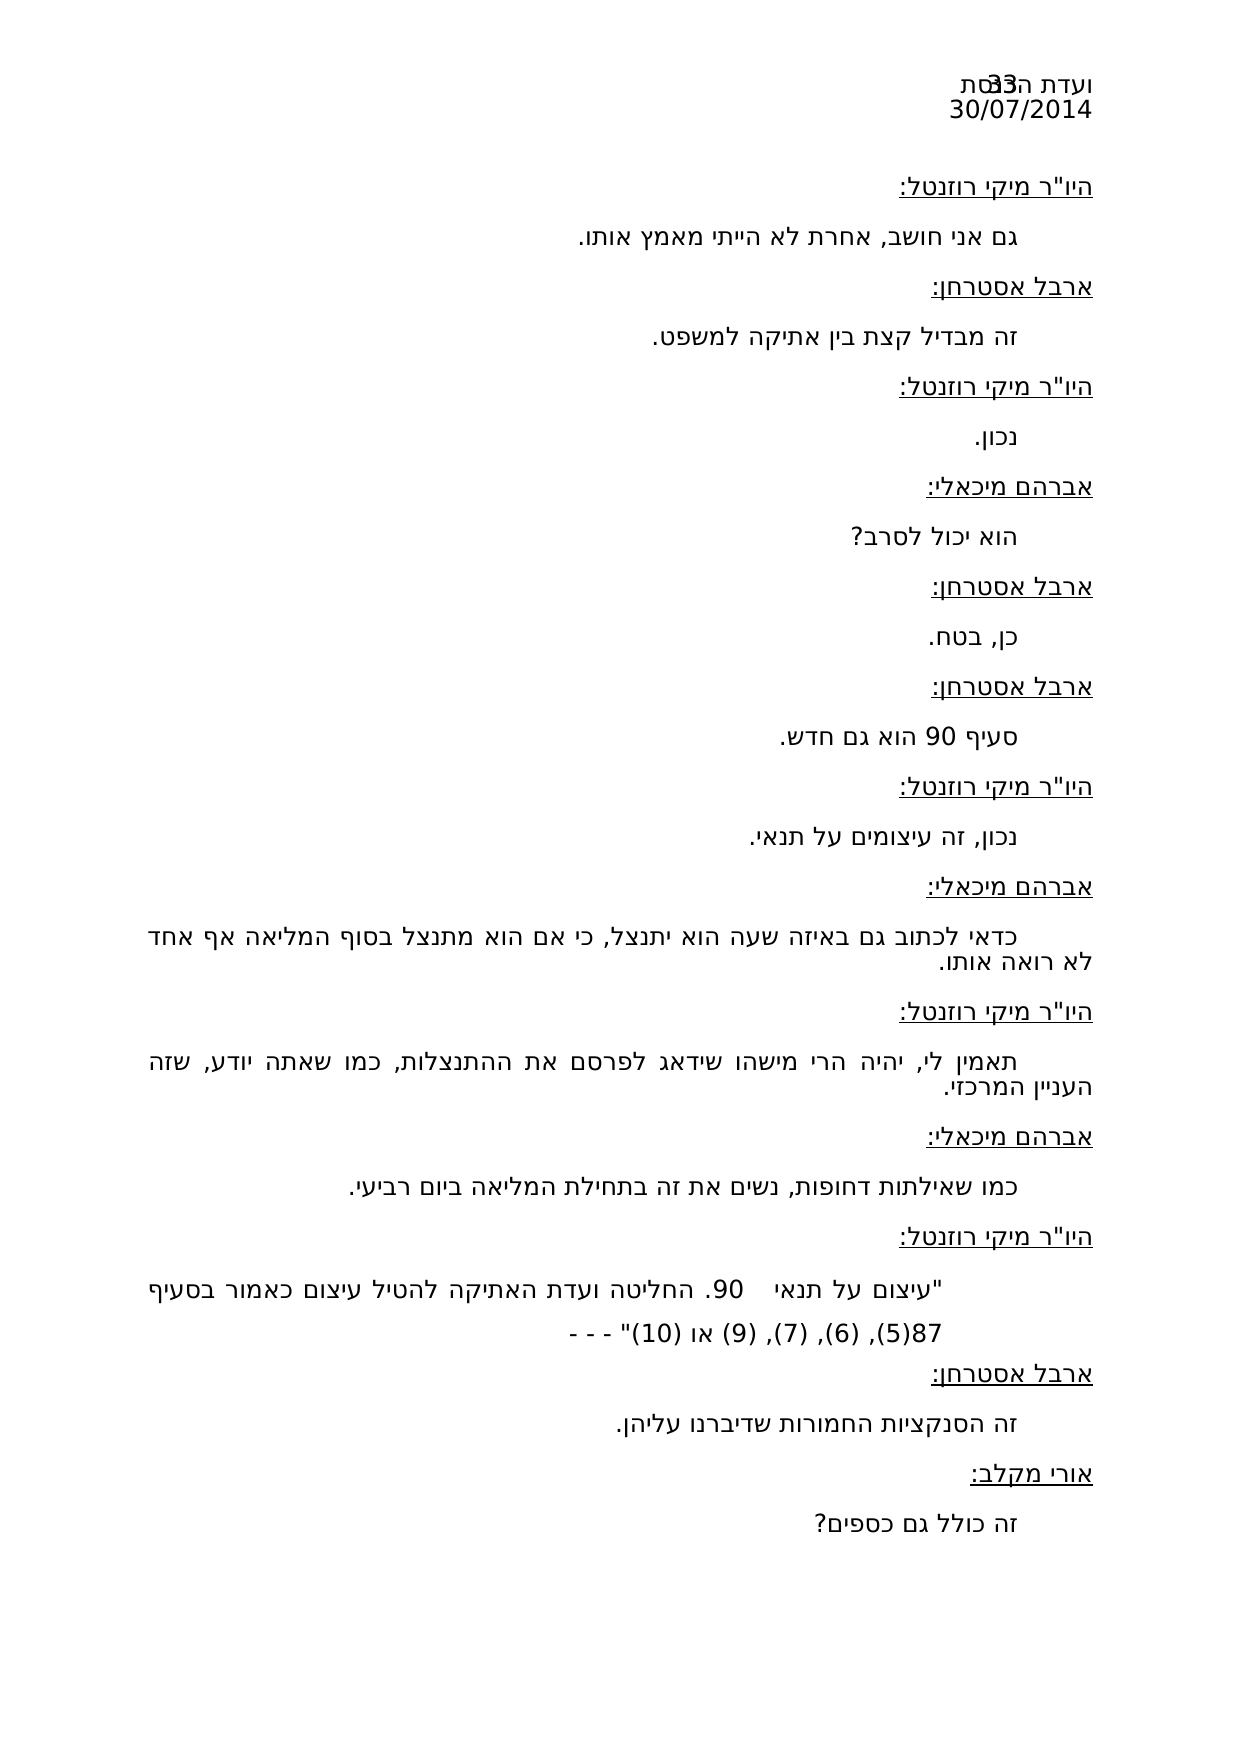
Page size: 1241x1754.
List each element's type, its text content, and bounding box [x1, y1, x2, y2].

text אורי מקלב: [147, 1462, 1093, 1487]
text כמו שאילתות דחופות, נשים את זה בתחילת המליאה ביום רביעי. [147, 1175, 1093, 1200]
text ארבל אסטרחן: [147, 675, 1093, 700]
text היו"ר מיקי רוזנטל: [147, 175, 1093, 200]
text ארבל אסטרחן: [147, 275, 1093, 300]
text זה מבדיל קצת בין אתיקה למשפט. [147, 325, 1093, 350]
text היו"ר מיקי רוזנטל: [147, 775, 1093, 800]
text "עיצום על תנאי 90. החליטה ועדת האתיקה להטיל עיצום כאמור בסעיף 87(5), (6), (7), (9) או (10)" - - - [147, 1275, 943, 1348]
text אברהם מיכאלי: [147, 1125, 1093, 1150]
text כן, בטח. [147, 625, 1093, 650]
text כדאי לכתוב גם באיזה שעה הוא יתנצל, כי אם הוא מתנצל בסוף המליאה אף אחד לא רואה אותו. [147, 925, 1093, 975]
text היו"ר מיקי רוזנטל: [147, 1000, 1093, 1025]
text הוא יכול לסרב? [147, 525, 1093, 550]
text ארבל אסטרחן: [147, 575, 1093, 600]
text נכון. [147, 425, 1093, 450]
text ארבל אסטרחן: [147, 1362, 1093, 1387]
text זה הסנקציות החמורות שדיברנו עליהן. [147, 1412, 1093, 1437]
text היו"ר מיקי רוזנטל: [147, 1225, 1093, 1250]
text אברהם מיכאלי: [147, 875, 1093, 900]
text גם אני חושב, אחרת לא הייתי מאמץ אותו. [147, 225, 1093, 250]
text אברהם מיכאלי: [147, 475, 1093, 500]
text היו"ר מיקי רוזנטל: [147, 375, 1093, 400]
text סעיף 90 הוא גם חדש. [147, 725, 1093, 750]
text זה כולל גם כספים? [147, 1512, 1093, 1537]
text נכון, זה עיצומים על תנאי. [147, 825, 1093, 850]
text תאמין לי, יהיה הרי מישהו שידאג לפרסם את ההתנצלות, כמו שאתה יודע, שזה העניין המרכזי. [147, 1050, 1093, 1100]
